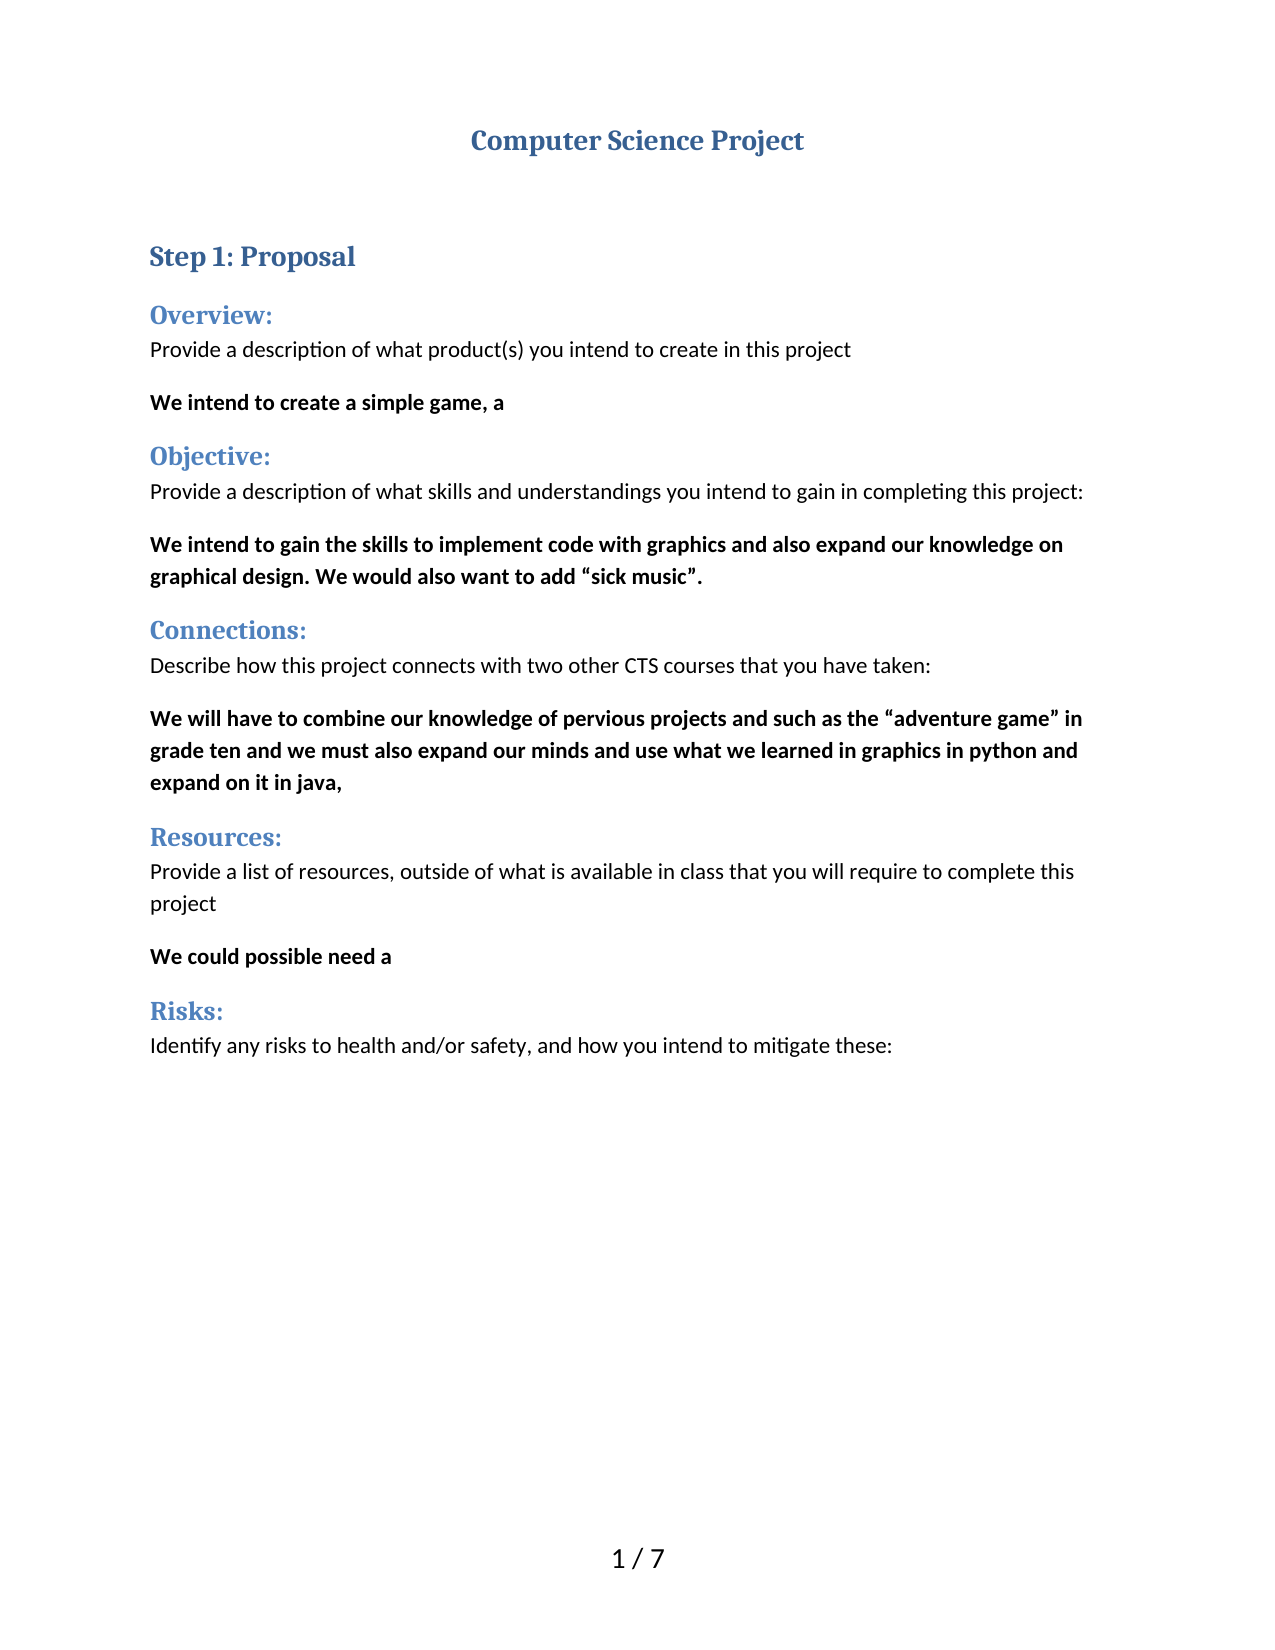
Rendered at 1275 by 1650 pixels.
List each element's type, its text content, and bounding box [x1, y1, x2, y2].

subtitle Step 1: Proposal [150, 240, 1125, 274]
subtitle Overview: [150, 300, 1125, 331]
subtitle Resources: [150, 822, 1125, 853]
subtitle Risks: [150, 996, 1125, 1027]
text Identify any risks to health and/or safety, and how you intend to mitigate these: [150, 1031, 1125, 1059]
text Provide a description of what skills and understandings you intend to gain in completing this project: [150, 477, 1125, 505]
text We will have to combine our knowledge of pervious projects and such as the “adventure game” in grade ten and we must also expand our minds and use what we learned in graphics in python and expand on it in java, [150, 704, 1125, 797]
subtitle Objective: [150, 441, 1125, 473]
text Provide a description of what product(s) you intend to create in this project [150, 335, 1125, 363]
text We intend to create a simple game, a [150, 388, 1125, 416]
text Describe how this project connects with two other CTS courses that you have taken: [150, 651, 1125, 679]
text We intend to gain the skills to implement code with graphics and also expand our knowledge on graphical design. We would also want to add “sick music”. [150, 530, 1125, 590]
text Provide a list of resources, outside of what is available in class that you will require to complete this project [150, 857, 1125, 917]
subtitle Connections: [150, 615, 1125, 647]
text We could possible need a [150, 942, 1125, 971]
